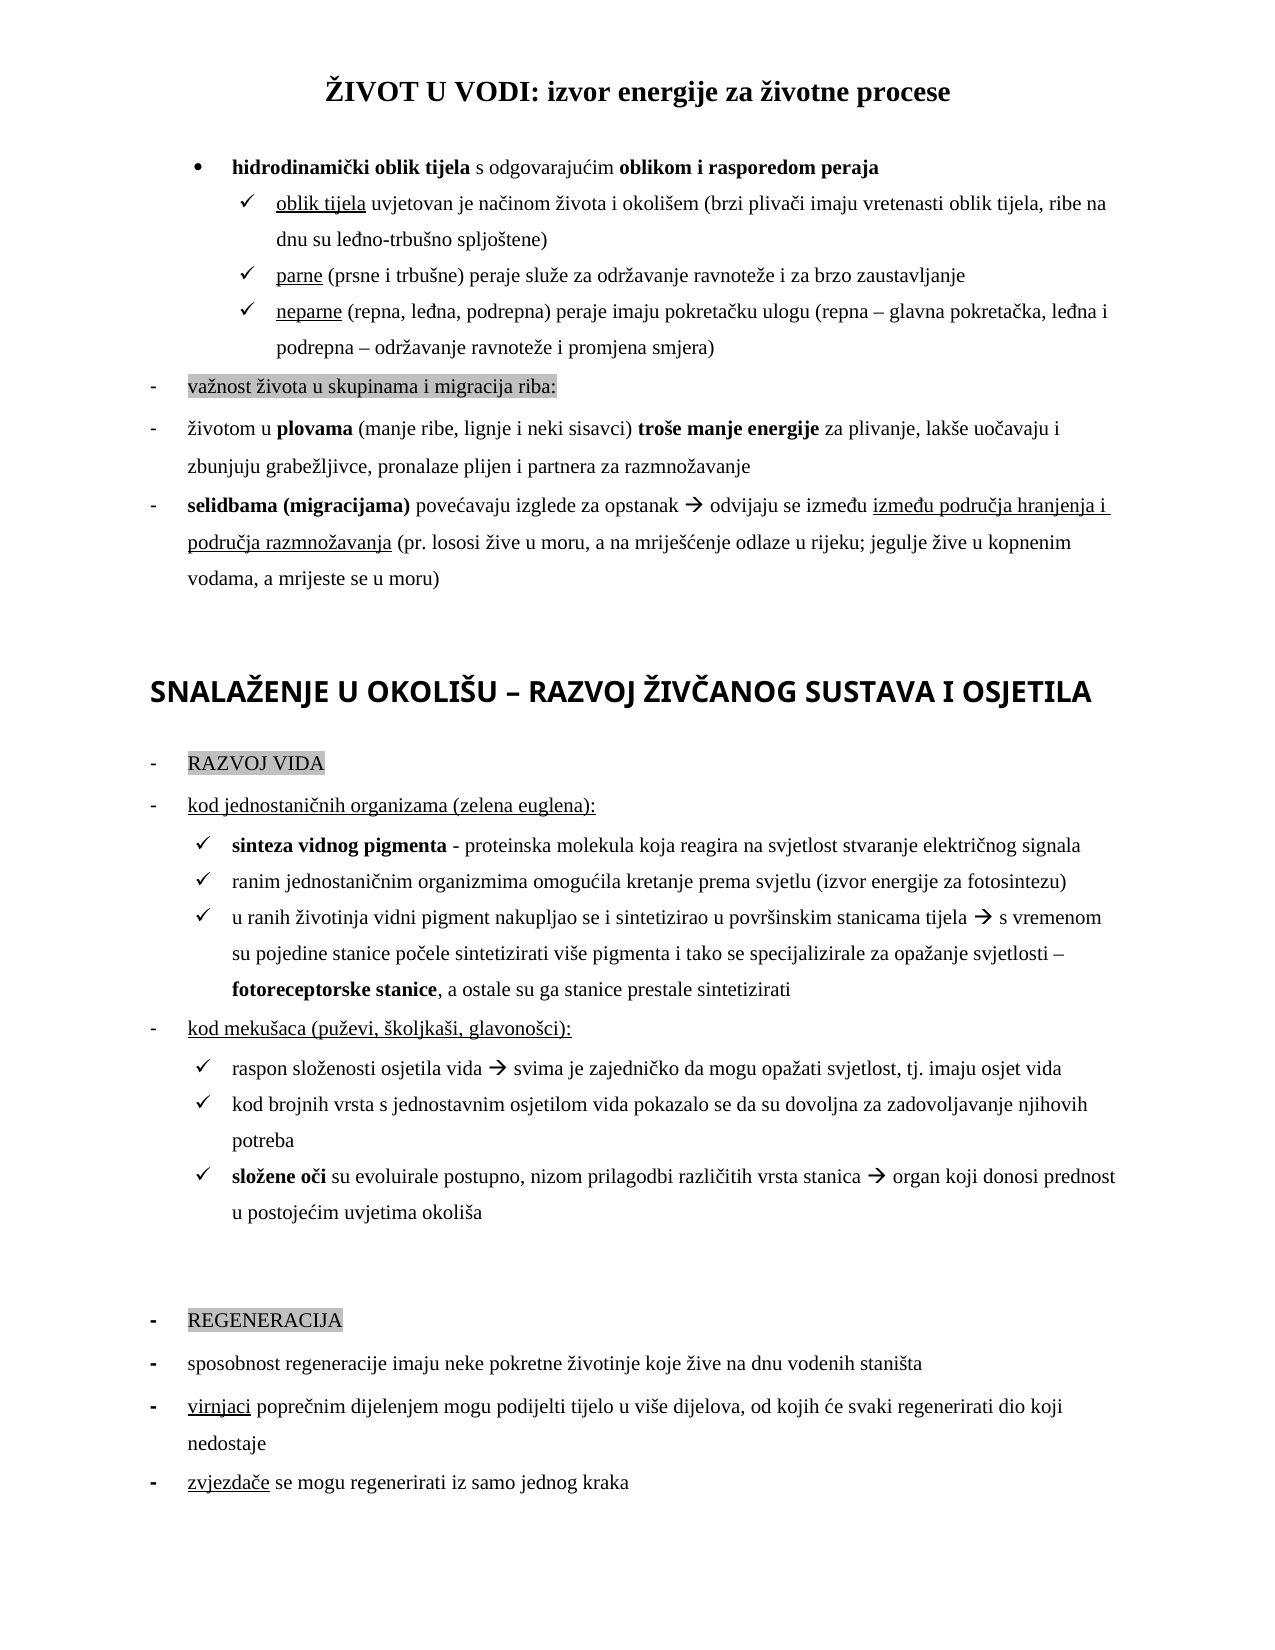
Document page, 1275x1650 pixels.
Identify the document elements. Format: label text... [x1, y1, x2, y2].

list u ranih životinja vidni pigment nakupljao se i sintetizirao u površinskim stanicama tijela s vremenom su pojedine stanice počele sintetizirati više pigmenta i tako se specijalizirale za opažanje svjetlosti – fotoreceptorske stanice, a ostale su ga stanice prestale sintetizirati [194, 905, 1125, 1001]
list sinteza vidnog pigmenta - proteinska molekula koja reagira na svjetlost stvaranje električnog signala [194, 833, 1125, 857]
list selidbama (migracijama) povećavaju izglede za opstanak odvijaju se između između područja hranjenja i područja razmnožavanja (pr. lososi žive u moru, a na mriješćenje odlaze u rijeku; jegulje žive u kopnenim vodama, a mrijeste se u moru) [150, 490, 1125, 590]
list ranim jednostaničnim organizmima omogućila kretanje prema svjetlu (izvor energije za fotosintezu) [194, 869, 1125, 893]
list raspon složenosti osjetila vida svima je zajedničko da mogu opažati svjetlost, tj. imaju osjet vida [194, 1056, 1125, 1080]
list kod brojnih vrsta s jednostavnim osjetilom vida pokazalo se da su dovoljna za zadovoljavanje njihovih potreba [194, 1092, 1125, 1152]
list oblik tijela uvjetovan je načinom života i okolišem (brzi plivači imaju vretenasti oblik tijela, ribe na dnu su leđno-trbušno spljoštene) [239, 191, 1125, 251]
list životom u plovama (manje ribe, lignje i neki sisavci) troše manje energije za plivanje, lakše uočavaju i zbunjuju grabežljivce, pronalaze plijen i partnera za razmnožavanje [150, 413, 1125, 478]
list RAZVOJ VIDA [150, 748, 1125, 776]
text SNALAŽENJE U OKOLIŠU – RAZVOJ ŽIVČANOG SUSTAVA I OSJETILA [150, 672, 1125, 711]
list parne (prsne i trbušne) peraje služe za održavanje ravnoteže i za brzo zaustavljanje [239, 263, 1125, 287]
list kod mekušaca (puževi, školjkaši, glavonošci): [150, 1013, 1125, 1042]
list virnjaci poprečnim dijelenjem mogu podijelti tijelo u više dijelova, od kojih će svaki regenerirati dio koji nedostaje [150, 1391, 1125, 1455]
list složene oči su evoluirale postupno, nizom prilagodbi različitih vrsta stanica organ koji donosi prednost u postojećim uvjetima okoliša [194, 1164, 1125, 1224]
list sposobnost regeneracije imaju neke pokretne životinje koje žive na dnu vodenih staništa [150, 1348, 1125, 1377]
list kod jednostaničnih organizama (zelena euglena): [150, 791, 1125, 819]
list REGENERACIJA [150, 1306, 1125, 1334]
list hidrodinamički oblik tijela s odgovarajućim oblikom i rasporedom peraja [194, 154, 1125, 179]
list neparne (repna, leđna, podrepna) peraje imaju pokretačku ulogu (repna – glavna pokretačka, leđna i podrepna – održavanje ravnoteže i promjena smjera) [239, 299, 1125, 359]
list važnost života u skupinama i migracija riba: [150, 371, 1125, 399]
list zvjezdače se mogu regenerirati iz samo jednog kraka [150, 1467, 1125, 1496]
